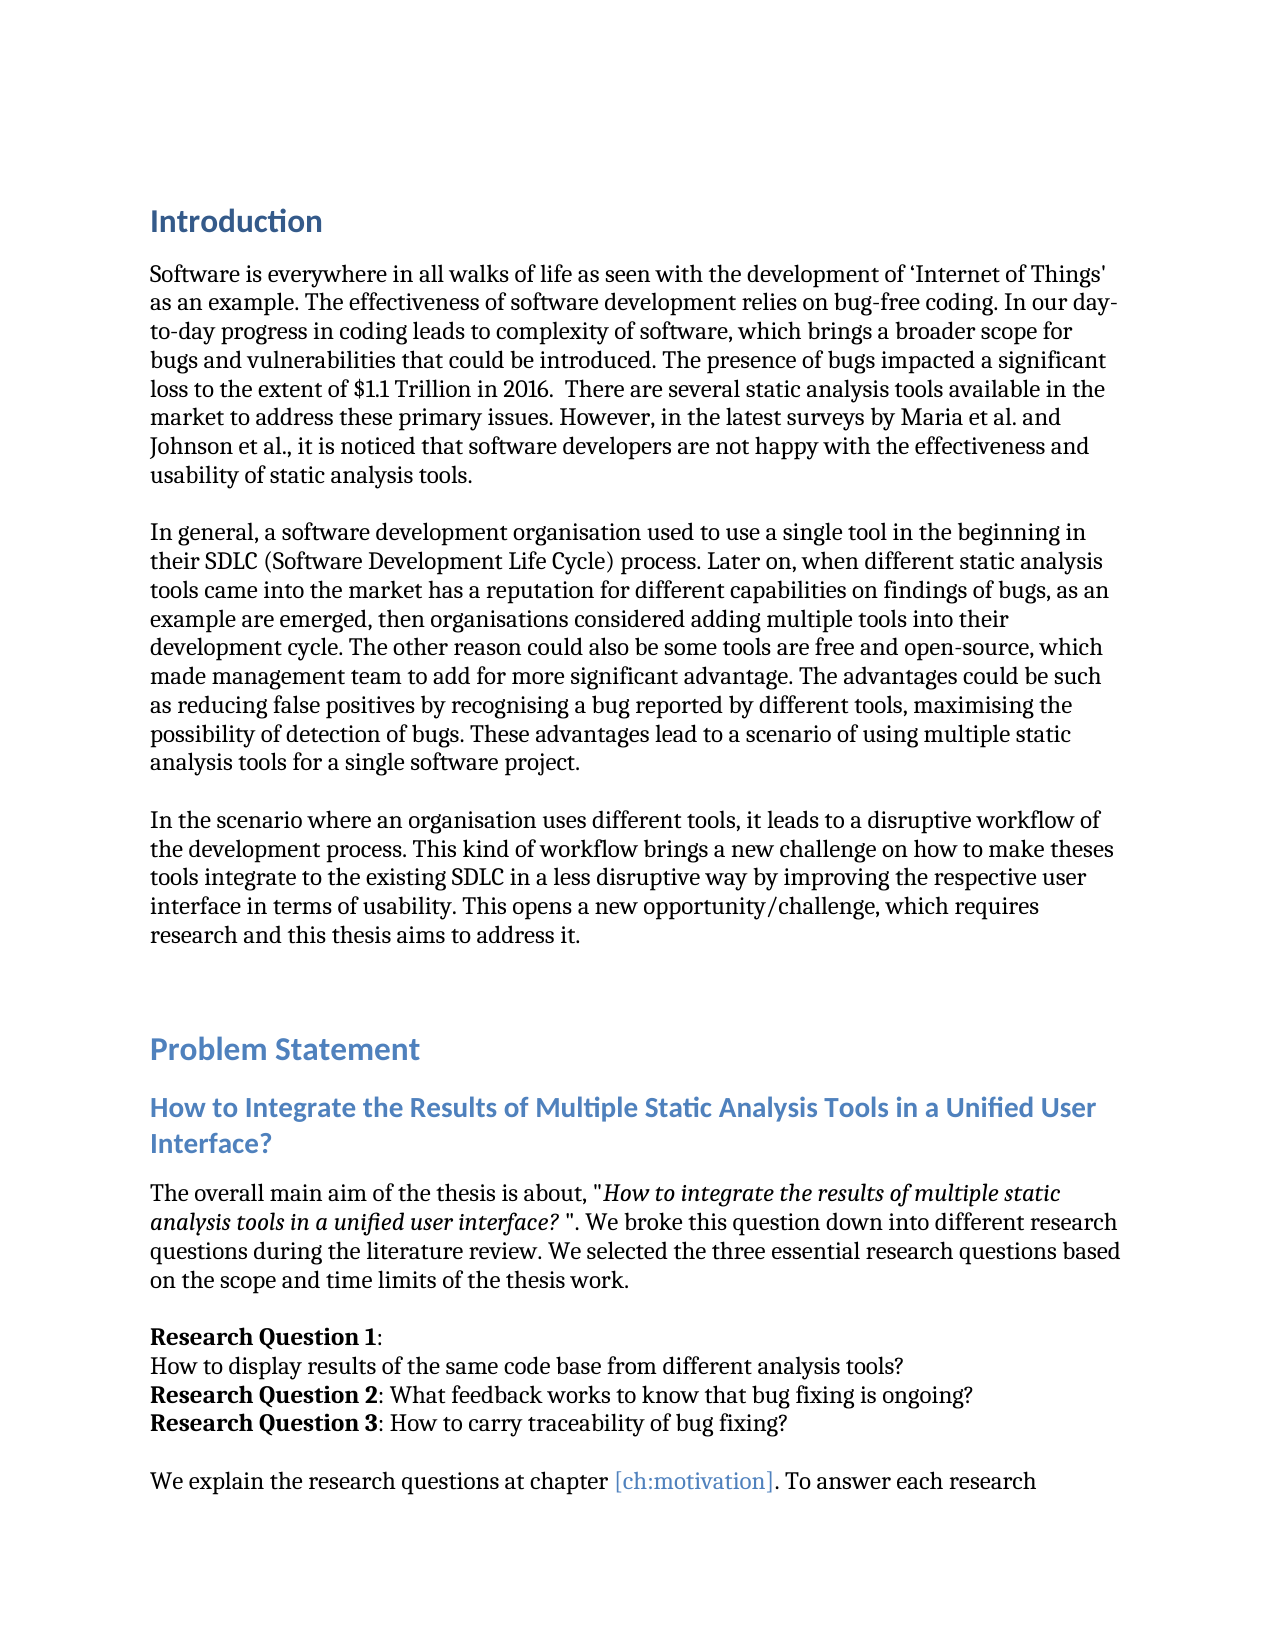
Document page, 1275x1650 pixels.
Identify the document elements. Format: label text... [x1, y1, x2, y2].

text Software is everywhere in all walks of life as seen with the development of ‘Internet of Things' as an example. The effectiveness of software development relies on bug-free coding. In our day-to-day progress in coding leads to complexity of software, which brings a broader scope for bugs and vulnerabilities that could be introduced. The presence of bugs impacted a significant loss to the extent of $1.1 Trillion in 2016. There are several static analysis tools available in the market to address these primary issues. However, in the latest surveys by Maria et al. and Johnson et al., it is noticed that software developers are not happy with the effectiveness and usability of static analysis tools. In general, a software development organisation used to use a single tool in the beginning in their SDLC (Software Development Life Cycle) process. Later on, when different static analysis tools came into the market has a reputation for different capabilities on findings of bugs, as an example are emerged, then organisations considered adding multiple tools into their development cycle. The other reason could also be some tools are free and open-source, which made management team to add for more significant advantage. The advantages could be such as reducing false positives by recognising a bug reported by different tools, maximising the possibility of detection of bugs. These advantages lead to a scenario of using multiple static analysis tools for a single software project. In the scenario where an organisation uses different tools, it leads to a disruptive workflow of the development process. This kind of workflow brings a new challenge on how to make theses tools integrate to the existing SDLC in a less disruptive way by improving the respective user interface in terms of usability. This opens a new opportunity/challenge, which requires research and this thesis aims to address it. [150, 259, 1125, 1007]
subtitle How to Integrate the Results of Multiple Static Analysis Tools in a Unified User Interface? [150, 1089, 1125, 1161]
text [150, 1179, 1125, 1496]
subtitle Introduction [150, 200, 1125, 241]
subtitle Problem Statement [150, 1028, 1125, 1068]
